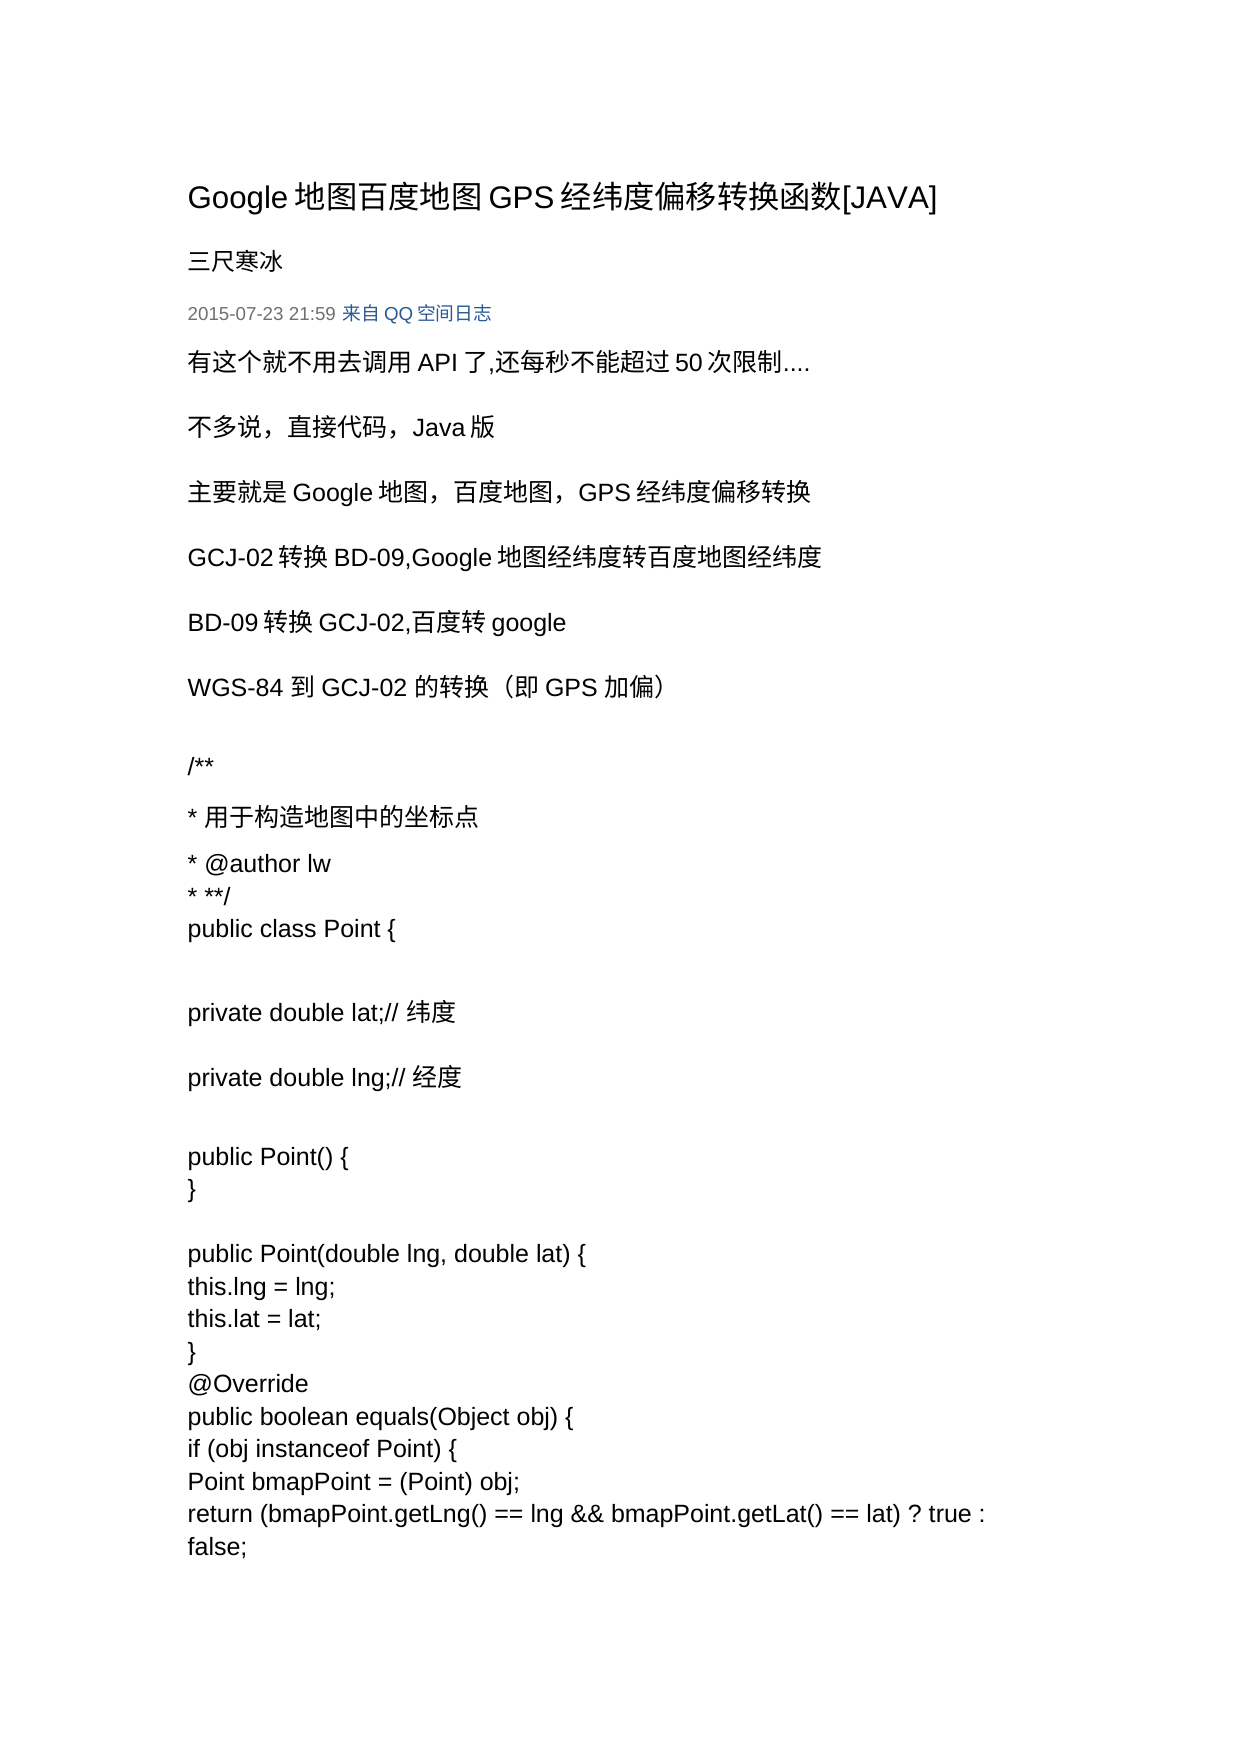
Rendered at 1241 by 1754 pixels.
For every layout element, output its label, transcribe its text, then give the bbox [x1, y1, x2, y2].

text 2015-07-23 21:59 来自QQ空间日志 [187, 295, 1053, 328]
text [187, 328, 1053, 1563]
text 三尺寒冰 [187, 227, 1053, 292]
text Google地图百度地图GPS经纬度偏移转换函数[JAVA] [187, 162, 1053, 227]
